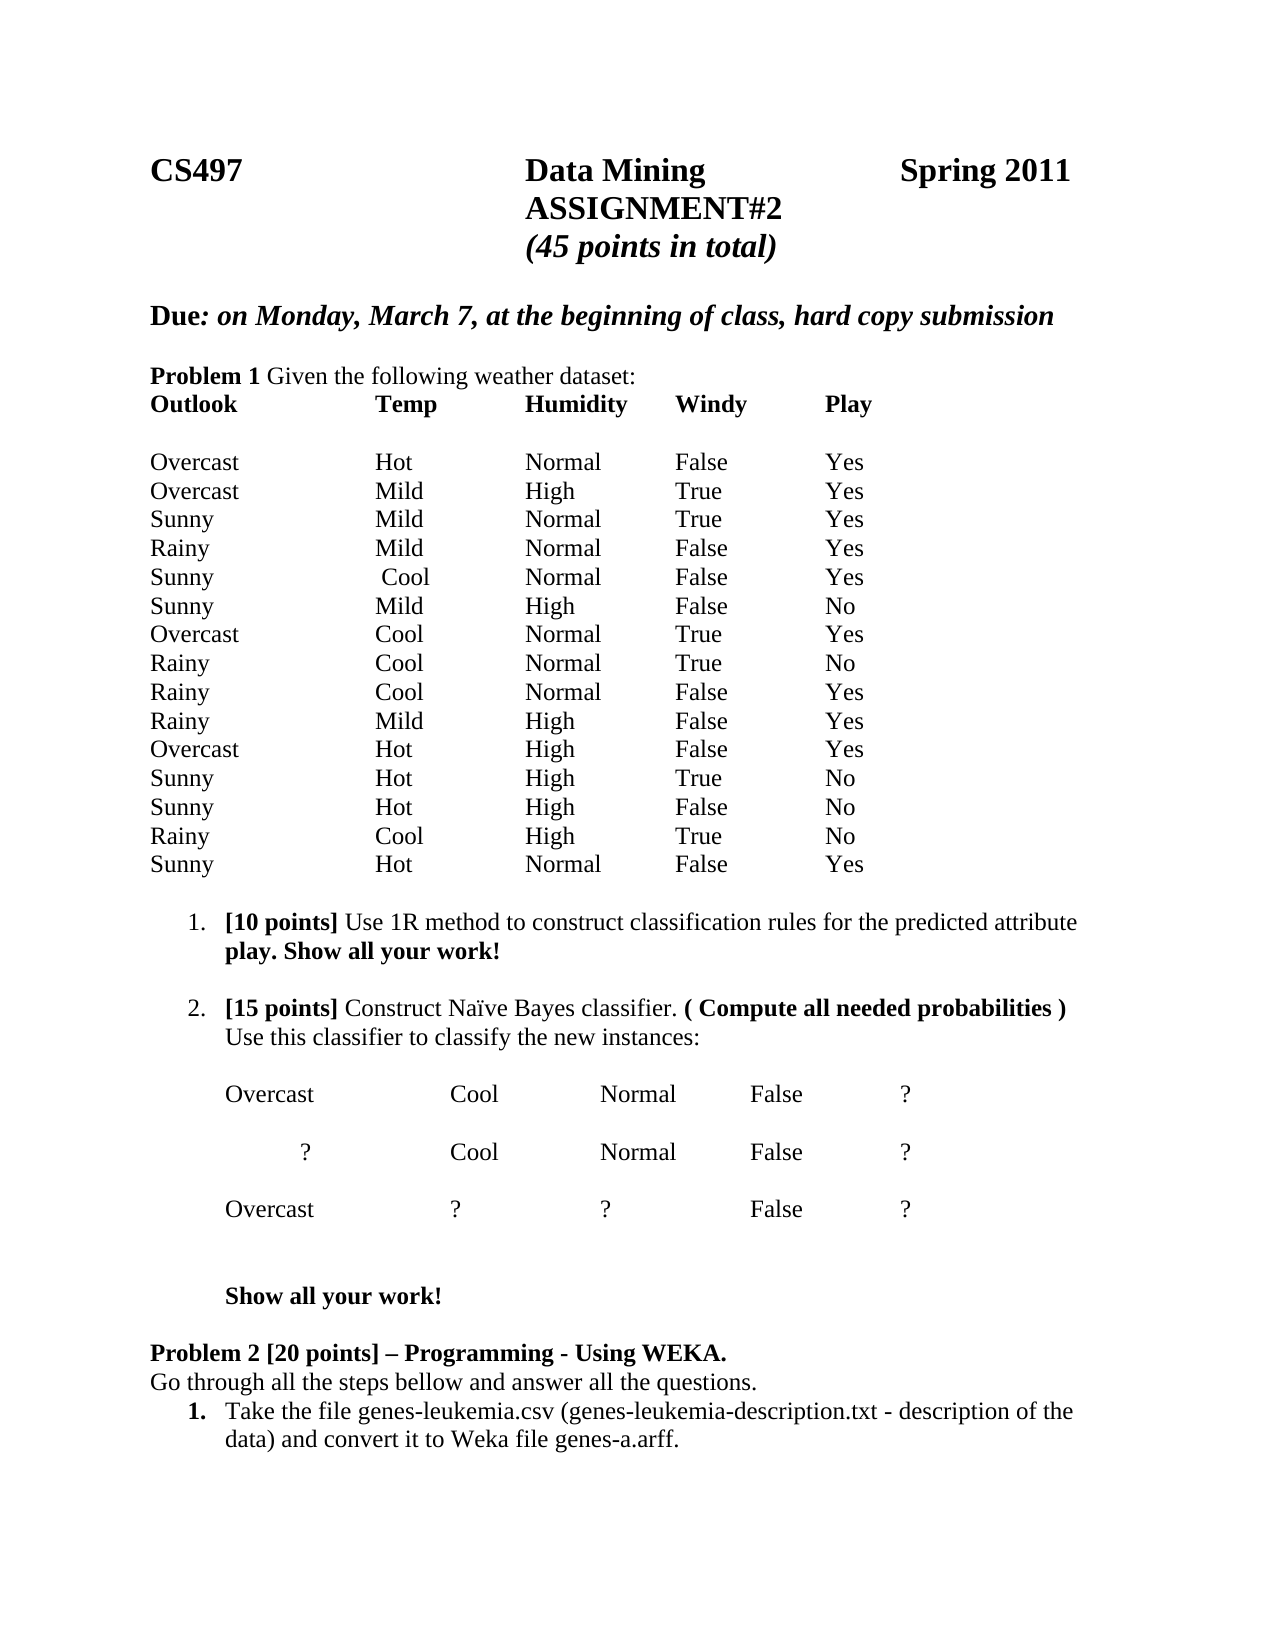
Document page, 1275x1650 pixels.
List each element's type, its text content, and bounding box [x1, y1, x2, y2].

list Overcast ? ? False ? [225, 1194, 1125, 1223]
text Rainy Cool Normal False Yes [150, 677, 1125, 706]
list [187, 1396, 1125, 1453]
text Sunny Hot Normal False Yes [150, 849, 1125, 878]
text (45 points in total) [450, 227, 1125, 265]
text Show all your work! [225, 1281, 1125, 1309]
text Problem 2 [20 points] – Programming - Using WEKA. [150, 1338, 1125, 1367]
text Outlook Temp Humidity Windy Play [150, 389, 1125, 418]
text Overcast Cool Normal True Yes [150, 619, 1125, 648]
text Rainy Mild Normal False Yes [150, 533, 1125, 562]
text CS497 Data Mining Spring 2011 [150, 150, 1125, 188]
text Overcast Hot High False Yes [150, 734, 1125, 763]
list [15 points] Construct Naïve Bayes classifier. ( Compute all needed probabilities ) [187, 993, 1125, 1022]
text Use this classifier to classify the new instances: [225, 1022, 1125, 1051]
text Sunny Mild High False No [150, 591, 1125, 619]
text Overcast Mild High True Yes [150, 476, 1125, 504]
text Problem 1 Given the following weather dataset: [150, 361, 1125, 389]
text Sunny Hot High True No [150, 763, 1125, 792]
text Sunny Cool Normal False Yes [150, 562, 1125, 591]
list Overcast Cool Normal False ? [225, 1079, 1125, 1108]
text Due: on Monday, March 7, at the beginning of class, hard copy submission [150, 298, 1125, 332]
text Rainy Cool High True No [150, 821, 1125, 849]
text Overcast Hot Normal False Yes [150, 447, 1125, 476]
text Rainy Mild High False Yes [150, 706, 1125, 734]
list ? Cool Normal False ? [225, 1137, 1125, 1166]
list [10 points] Use 1R method to construct classification rules for the predicted attribute play. Show all your work! [187, 907, 1125, 964]
text Rainy Cool Normal True No [150, 648, 1125, 677]
text Sunny Mild Normal True Yes [150, 504, 1125, 533]
text ASSIGNMENT#2 [450, 188, 1125, 227]
text Sunny Hot High False No [150, 792, 1125, 821]
text Go through all the steps bellow and answer all the questions. [150, 1367, 1125, 1396]
